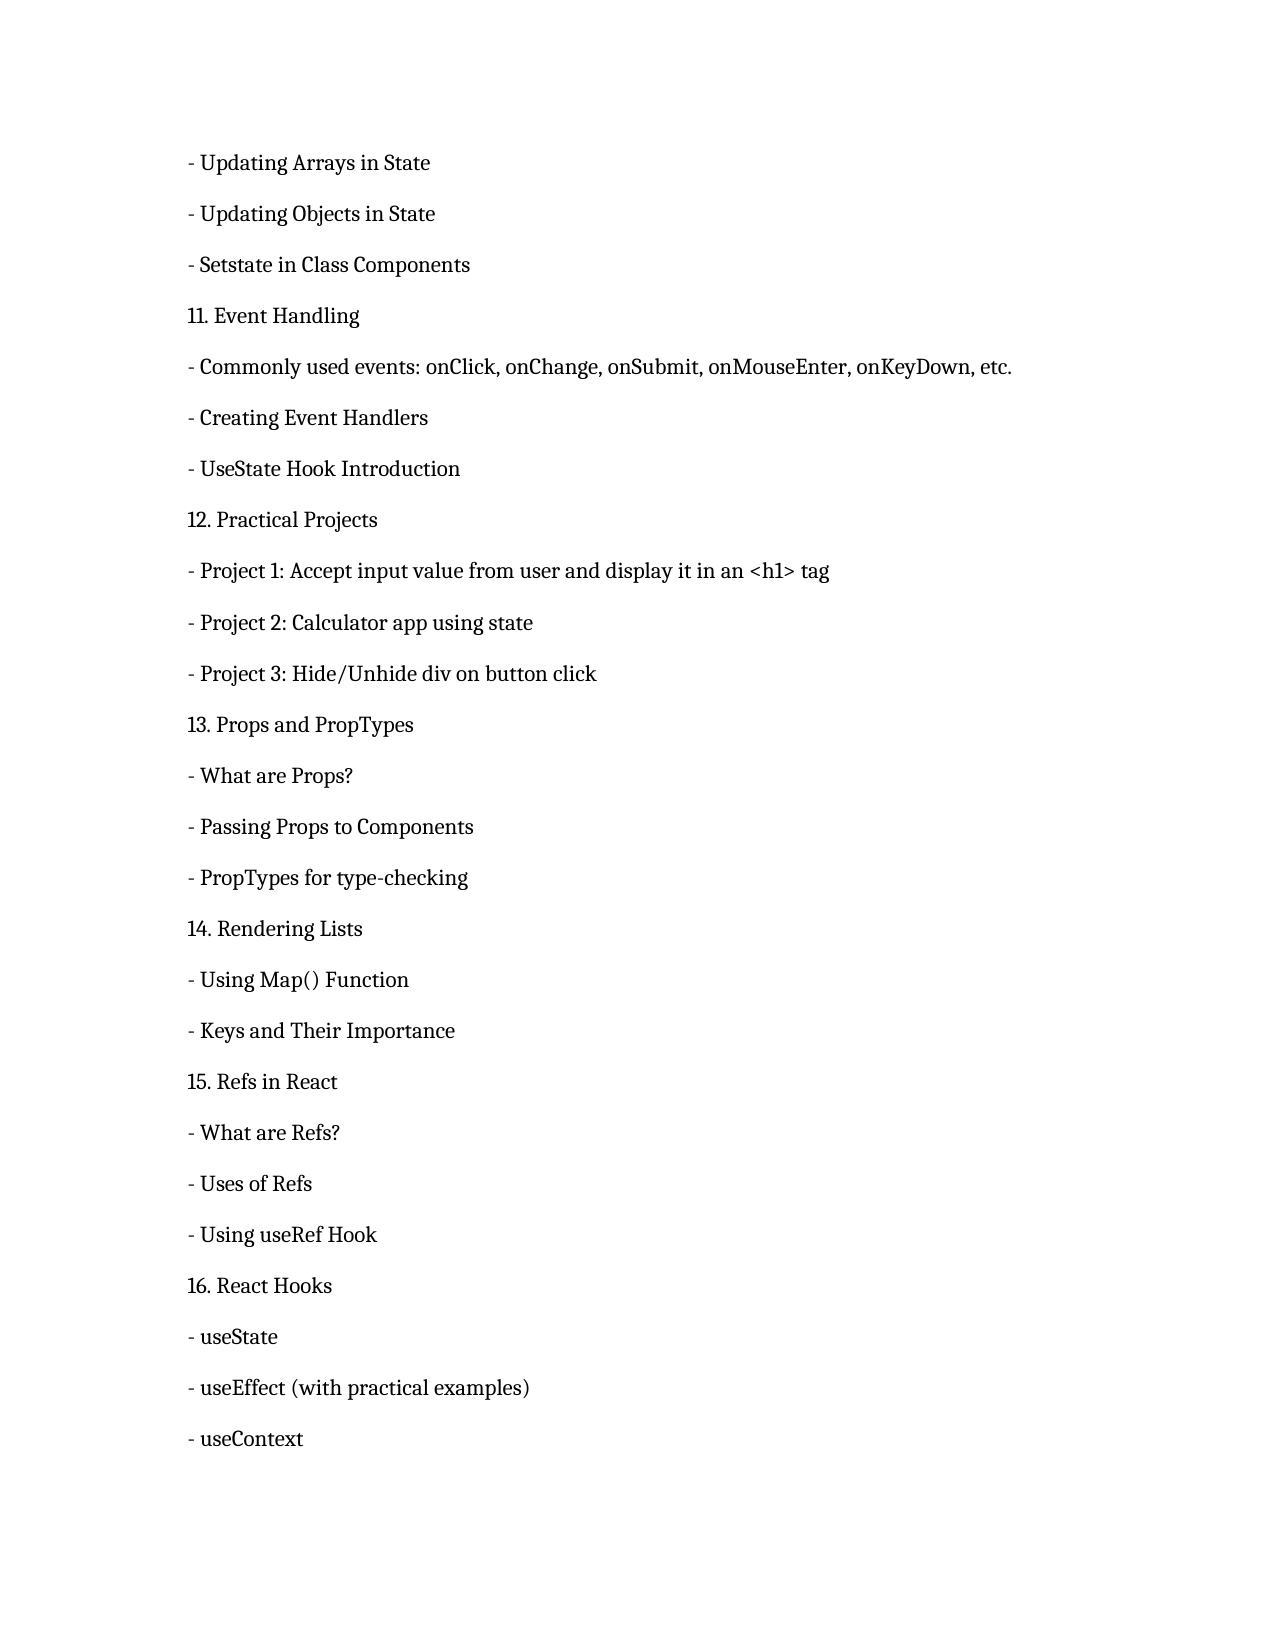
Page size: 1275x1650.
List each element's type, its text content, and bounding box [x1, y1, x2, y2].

text - Using Map() Function [187, 967, 1087, 993]
text - Creating Event Handlers [187, 405, 1087, 432]
text - Updating Arrays in State [187, 150, 1087, 176]
text 16. React Hooks [187, 1273, 1087, 1299]
text - What are Props? [187, 762, 1087, 789]
text - Passing Props to Components [187, 813, 1087, 840]
text - Setstate in Class Components [187, 252, 1087, 278]
text - Using useRef Hook [187, 1222, 1087, 1248]
text 12. Practical Projects [187, 507, 1087, 534]
text - What are Refs? [187, 1120, 1087, 1146]
text - PropTypes for type-checking [187, 864, 1087, 891]
text - Updating Objects in State [187, 201, 1087, 227]
text - useEffect (with practical examples) [187, 1375, 1087, 1401]
text - useContext [187, 1426, 1087, 1452]
text 13. Props and PropTypes [187, 711, 1087, 738]
text - useState [187, 1324, 1087, 1350]
text 11. Event Handling [187, 303, 1087, 329]
text 15. Refs in React [187, 1069, 1087, 1095]
text - Project 2: Calculator app using state [187, 609, 1087, 636]
text - Project 1: Accept input value from user and display it in an <h1> tag [187, 558, 1087, 585]
text - Commonly used events: onClick, onChange, onSubmit, onMouseEnter, onKeyDown, etc. [187, 354, 1087, 381]
text - UseState Hook Introduction [187, 456, 1087, 483]
text - Uses of Refs [187, 1171, 1087, 1197]
text - Project 3: Hide/Unhide div on button click [187, 660, 1087, 687]
text - Keys and Their Importance [187, 1018, 1087, 1044]
text 14. Rendering Lists [187, 916, 1087, 942]
